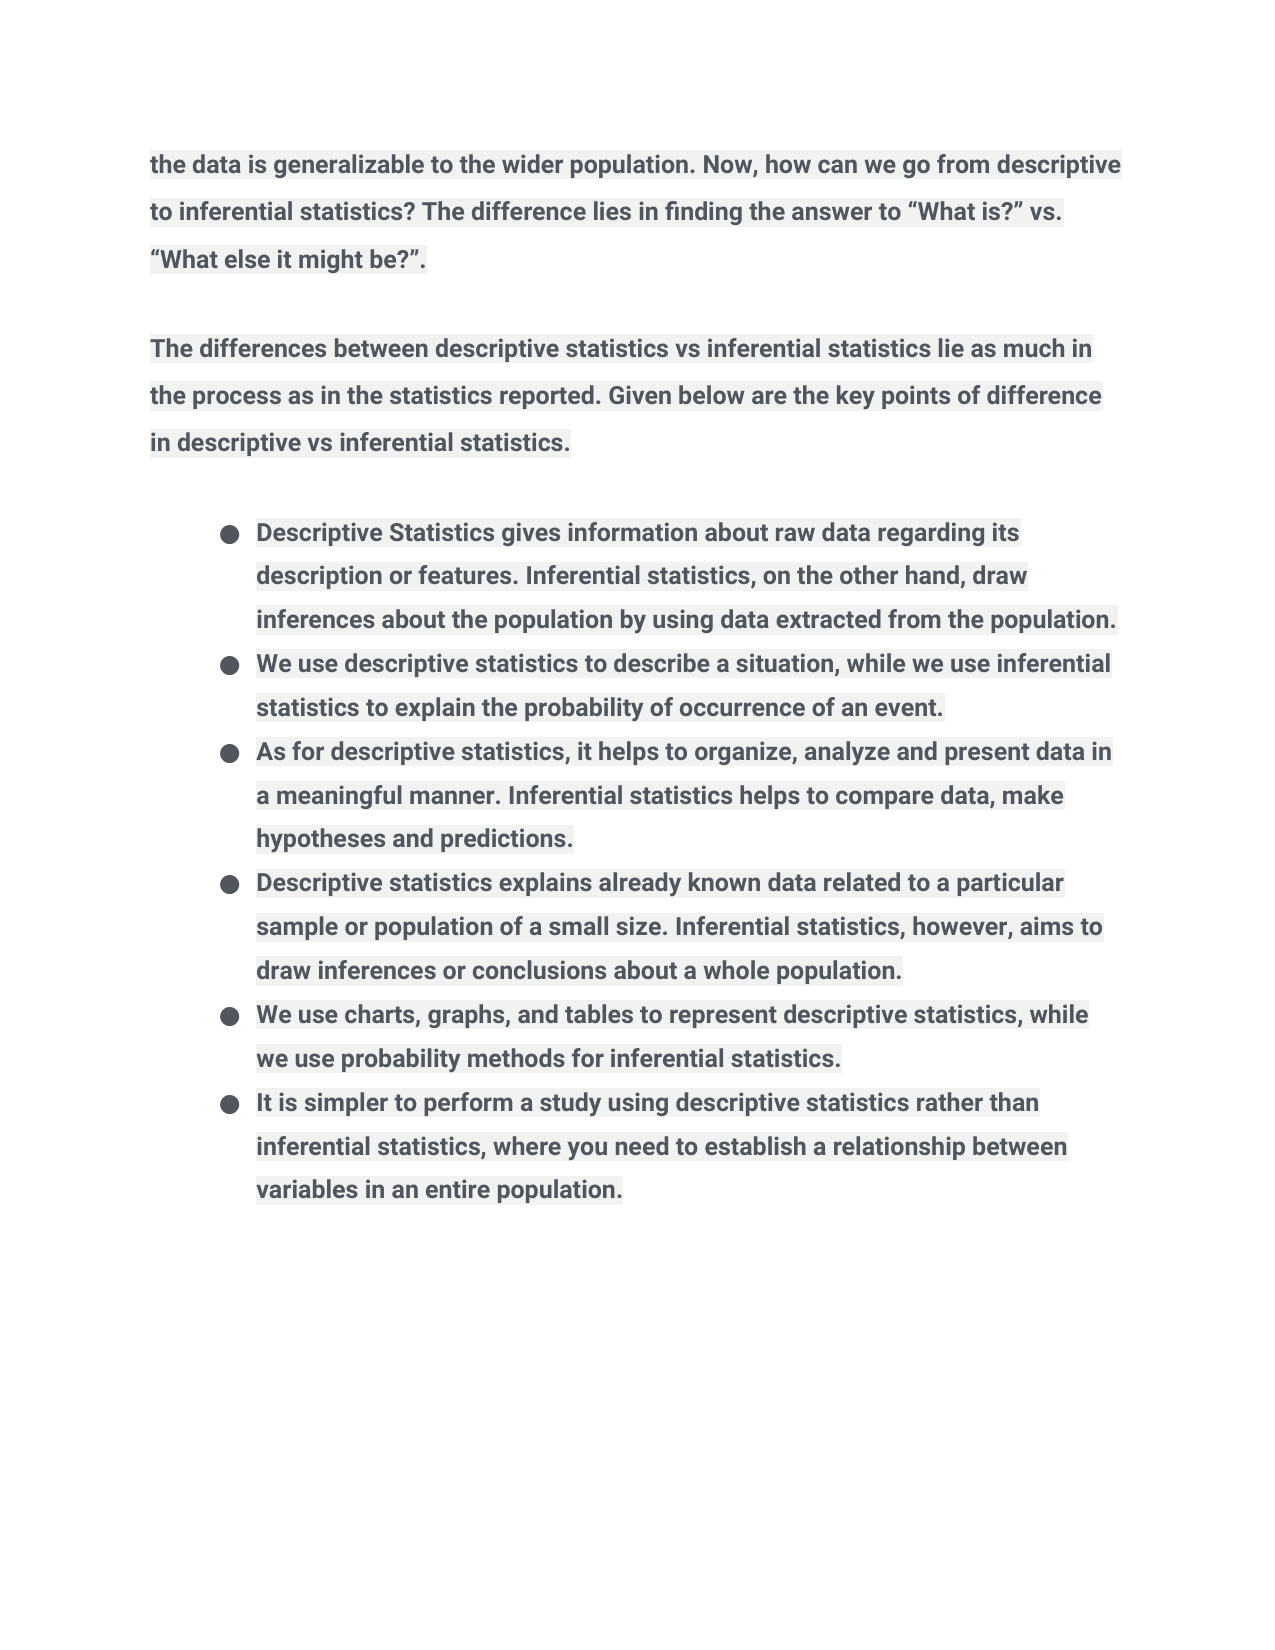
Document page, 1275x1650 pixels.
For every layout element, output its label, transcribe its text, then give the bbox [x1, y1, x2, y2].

list It is simpler to perform a study using descriptive statistics rather than inferential statistics, where you need to establish a relationship between variables in an entire population. [219, 1088, 1125, 1205]
text The differences between descriptive statistics vs inferential statistics lie as much in the process as in the statistics reported. Given below are the key points of difference in descriptive vs inferential statistics. [150, 334, 1125, 458]
list We use charts, graphs, and tables to represent descriptive statistics, while we use probability methods for inferential statistics. [219, 1000, 1125, 1073]
list We use descriptive statistics to describe a situation, while we use inferential statistics to explain the probability of occurrence of an event. [219, 649, 1125, 722]
list Descriptive statistics explains already known data related to a particular sample or population of a small size. Inferential statistics, however, aims to draw inferences or conclusions about a whole population. [219, 868, 1125, 986]
list As for descriptive statistics, it helps to organize, analyze and present data in a meaningful manner. Inferential statistics helps to compare data, make hypotheses and predictions. [219, 737, 1125, 854]
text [150, 150, 1125, 274]
list Descriptive Statistics gives information about raw data regarding its description or features. Inferential statistics, on the other hand, draw inferences about the population by using data extracted from the population. [219, 518, 1125, 635]
